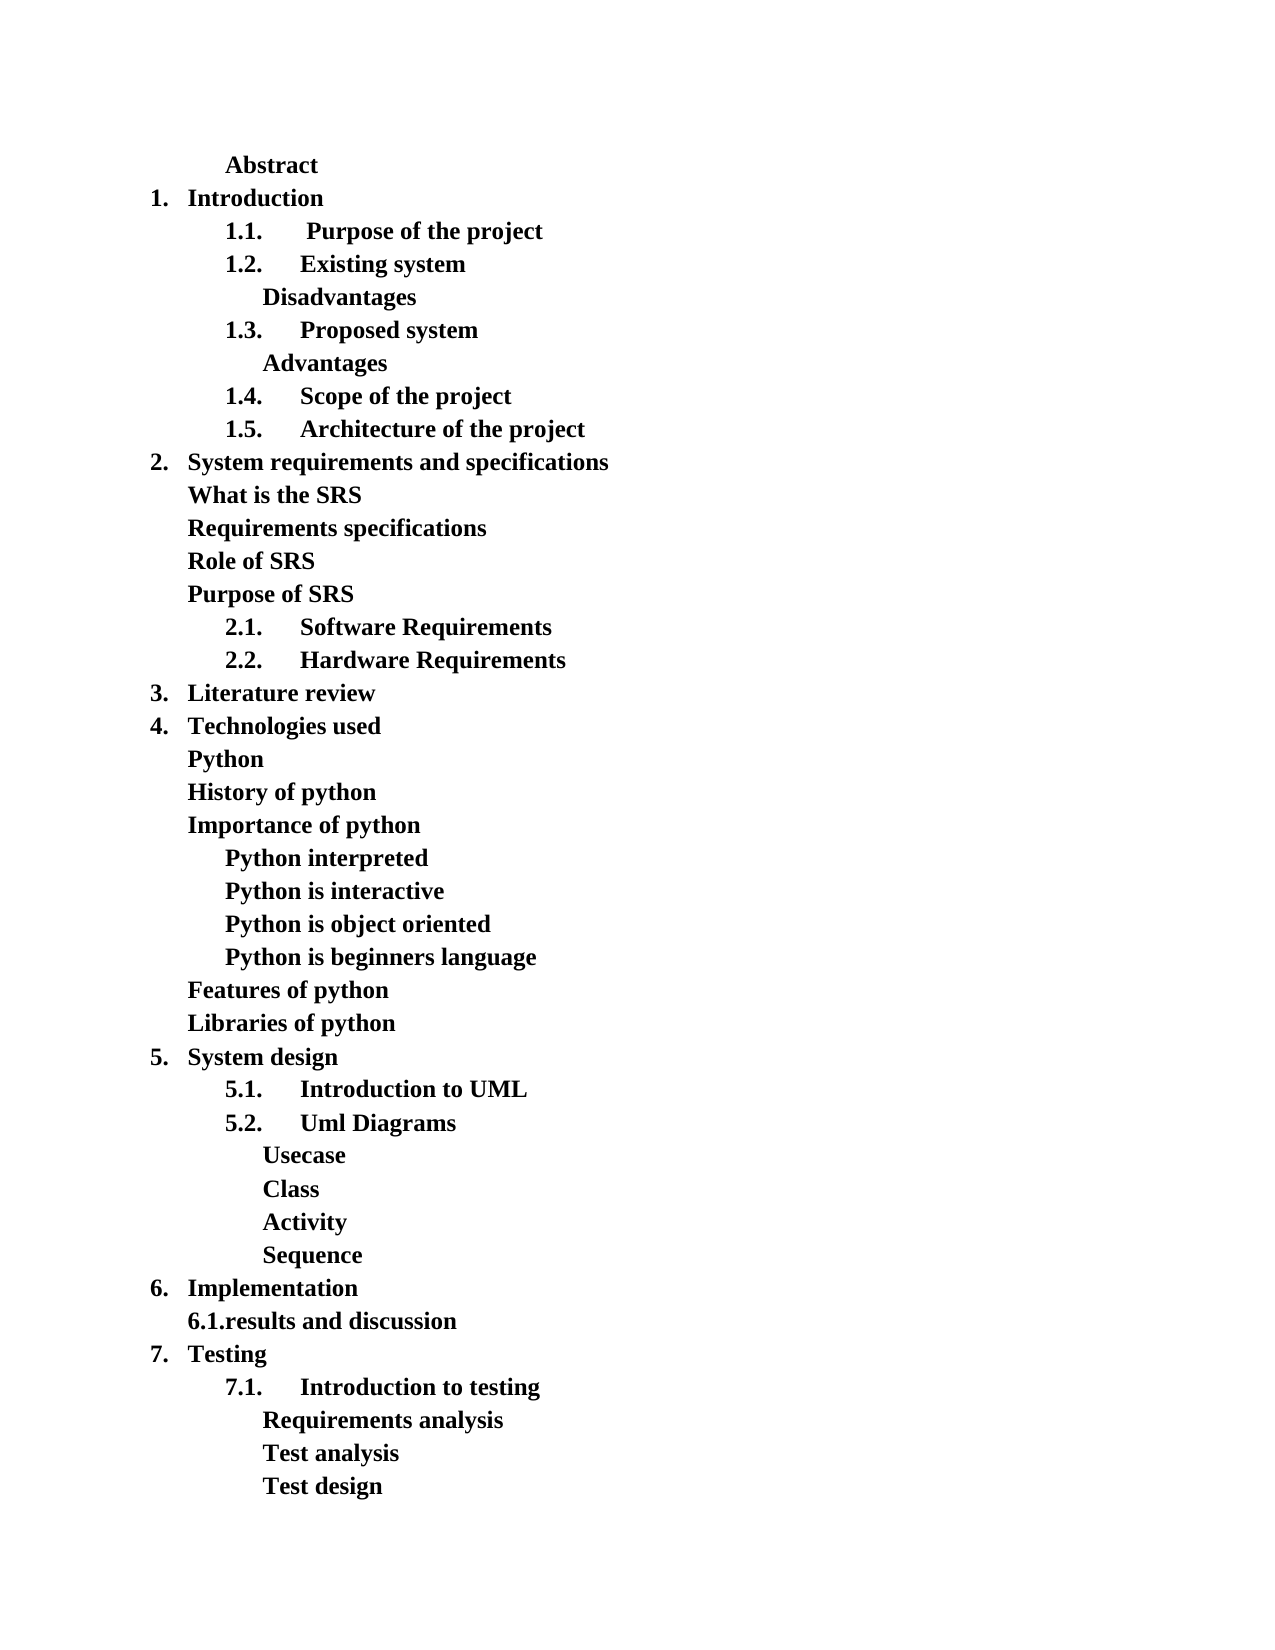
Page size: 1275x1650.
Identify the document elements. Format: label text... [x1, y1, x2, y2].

list Software Requirements [225, 612, 1125, 641]
list Disadvantages [262, 282, 1125, 311]
list Requirements specifications [187, 513, 1125, 542]
list Proposed system [225, 315, 1125, 344]
list Libraries of python [187, 1008, 1125, 1037]
list Purpose of the project [225, 216, 1125, 245]
list Introduction to UML [225, 1074, 1125, 1103]
list Sequence [262, 1240, 1125, 1268]
list Uml Diagrams [225, 1108, 1125, 1136]
list Features of python [187, 976, 1125, 1004]
list Class [262, 1174, 1125, 1202]
list Existing system [225, 249, 1125, 278]
list Activity [262, 1207, 1125, 1235]
list 6.1.results and discussion [187, 1306, 1125, 1334]
list Python is interactive [187, 876, 1125, 905]
list Implementation [150, 1273, 1125, 1301]
list Hardware Requirements [225, 645, 1125, 674]
list Python interpreted [187, 843, 1125, 872]
list Technologies used [150, 711, 1125, 740]
list Usecase [262, 1141, 1125, 1169]
list Abstract [225, 150, 1125, 179]
list Scope of the project [225, 381, 1125, 410]
list Test analysis [262, 1438, 1125, 1467]
list Python [187, 744, 1125, 773]
list What is the SRS [187, 480, 1125, 509]
list Role of SRS [187, 546, 1125, 575]
list Architecture of the project [225, 414, 1125, 443]
list Introduction [150, 183, 1125, 212]
list System design [150, 1042, 1125, 1070]
list Requirements analysis [262, 1405, 1125, 1433]
list Importance of python [187, 810, 1125, 839]
list Purpose of SRS [187, 579, 1125, 608]
list Testing [150, 1339, 1125, 1367]
list Introduction to testing [225, 1372, 1125, 1401]
list Literature review [150, 678, 1125, 707]
list Python is beginners language [187, 942, 1125, 971]
list History of python [187, 777, 1125, 806]
list Advantages [262, 348, 1125, 377]
list Test design [262, 1471, 1125, 1499]
list System requirements and specifications [150, 447, 1125, 476]
list Python is object oriented [187, 909, 1125, 938]
